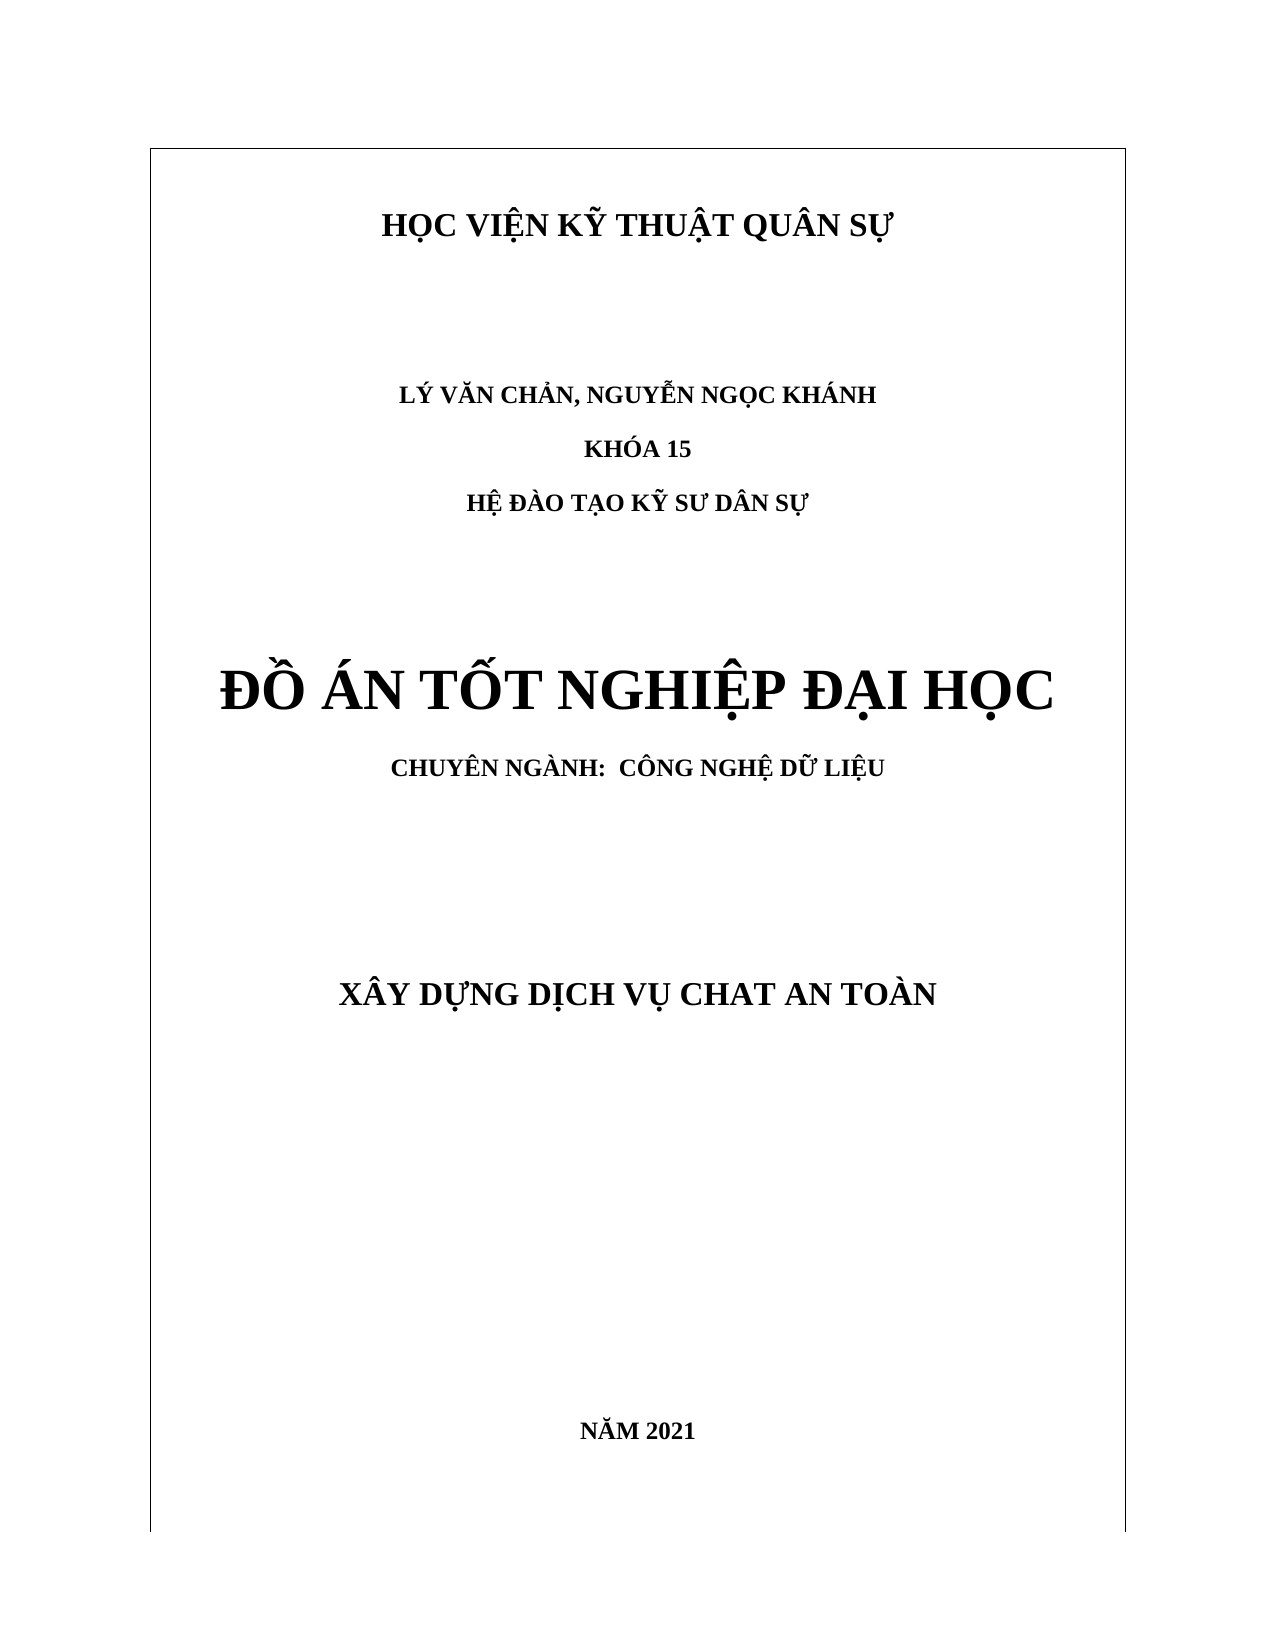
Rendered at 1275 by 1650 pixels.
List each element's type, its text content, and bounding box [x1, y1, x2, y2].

table_header HỌC VIỆN KỸ THUẬT QUÂN SỰ LÝ VĂN CHẢN, NGUYỄN NGỌC KHÁNH KHÓA 15 HỆ ĐÀO TẠO KỸ SƯ DÂN SỰ ĐỒ ÁN TỐT NGHIỆP ĐẠI HỌC CHUYÊN NGÀNH: CÔNG NGHỆ DỮ LIỆU XÂY DỰNG DỊCH VỤ CHAT AN TOÀN NĂM 2021 [151, 149, 1125, 1532]
